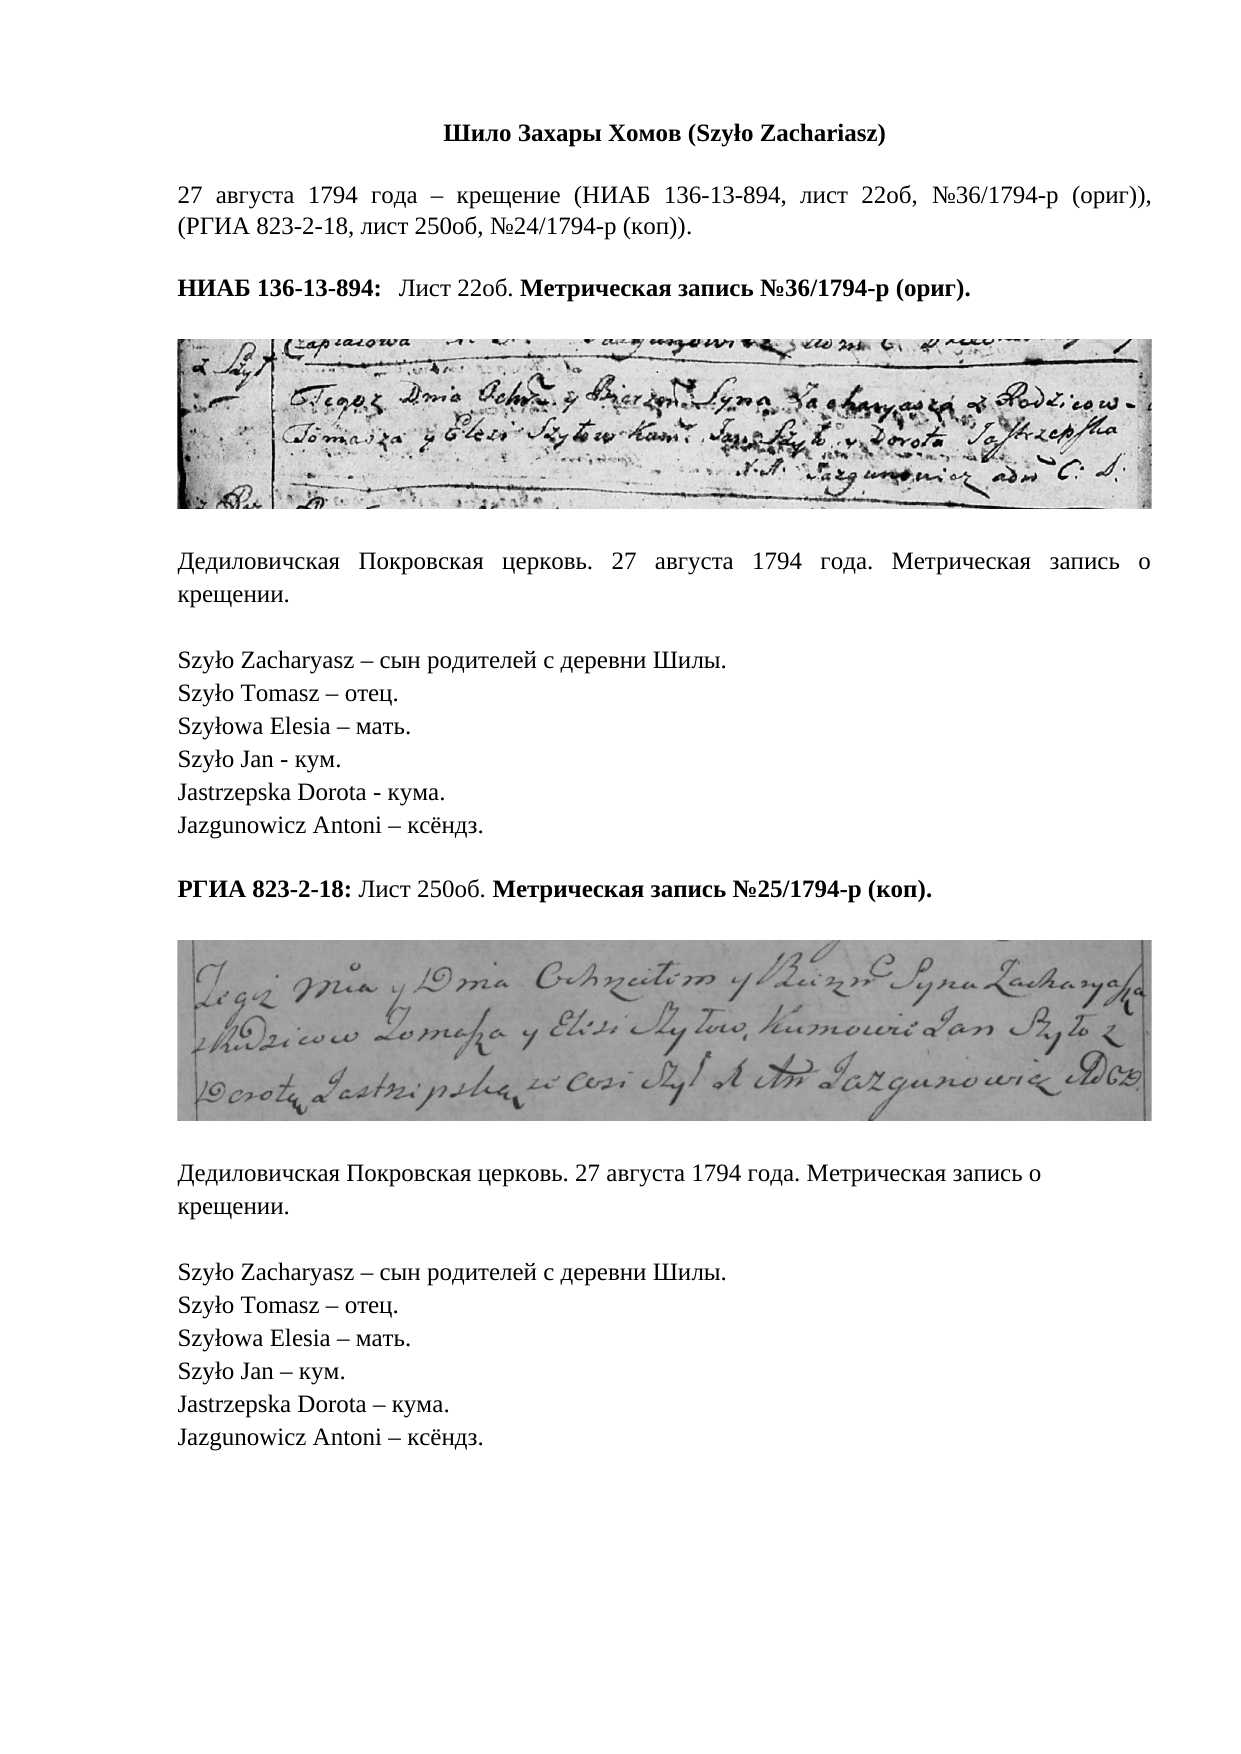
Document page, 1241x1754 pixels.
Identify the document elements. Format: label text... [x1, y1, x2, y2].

picture [177, 940, 1152, 1121]
text Jazgunowicz Antoni – ксёндз. [177, 1422, 1152, 1451]
text Jastrzepska Dorota – кума. [177, 1389, 1152, 1418]
text Jastrzepska Dorota - кума. [177, 777, 1152, 806]
text Jazgunowicz Antoni – ксёндз. [177, 810, 1152, 839]
text РГИА 823-2-18: Лист 250об. Метрическая запись №25/1794-р (коп). [177, 874, 1152, 903]
text Szyłowa Elesia – мать. [177, 711, 1152, 739]
text Szyłowa Elesia – мать. [177, 1323, 1152, 1352]
picture [177, 339, 1152, 509]
text Szyło Tomasz – отец. [177, 678, 1152, 707]
text Дедиловичская Покровская церковь. 27 августа 1794 года. Метрическая запись о крещении. [177, 546, 1152, 607]
text Szyło Jan - кум. [177, 744, 1152, 773]
text НИАБ 136-13-894: Лист 22об. Метрическая запись №36/1794-р (ориг). [177, 273, 1152, 302]
text Szyło Jan – кум. [177, 1356, 1152, 1385]
text Шило Захары Хомов (Szyło Zachariasz) [177, 118, 1152, 147]
text Szyło Zacharyasz – сын родителей с деревни Шилы. [177, 645, 1152, 673]
text Дедиловичская Покровская церковь. 27 августа 1794 года. Метрическая запись о крещении. [177, 1158, 1152, 1220]
text 27 августа 1794 года – крещение (НИАБ 136-13-894, лист 22об, №36/1794-р (ориг)), (РГИА 823-2-18, лист 250об, №24/1794-р (коп)). [177, 180, 1152, 240]
text Szyło Tomasz – отец. [177, 1290, 1152, 1319]
text Szyło Zacharyasz – сын родителей с деревни Шилы. [177, 1257, 1152, 1286]
